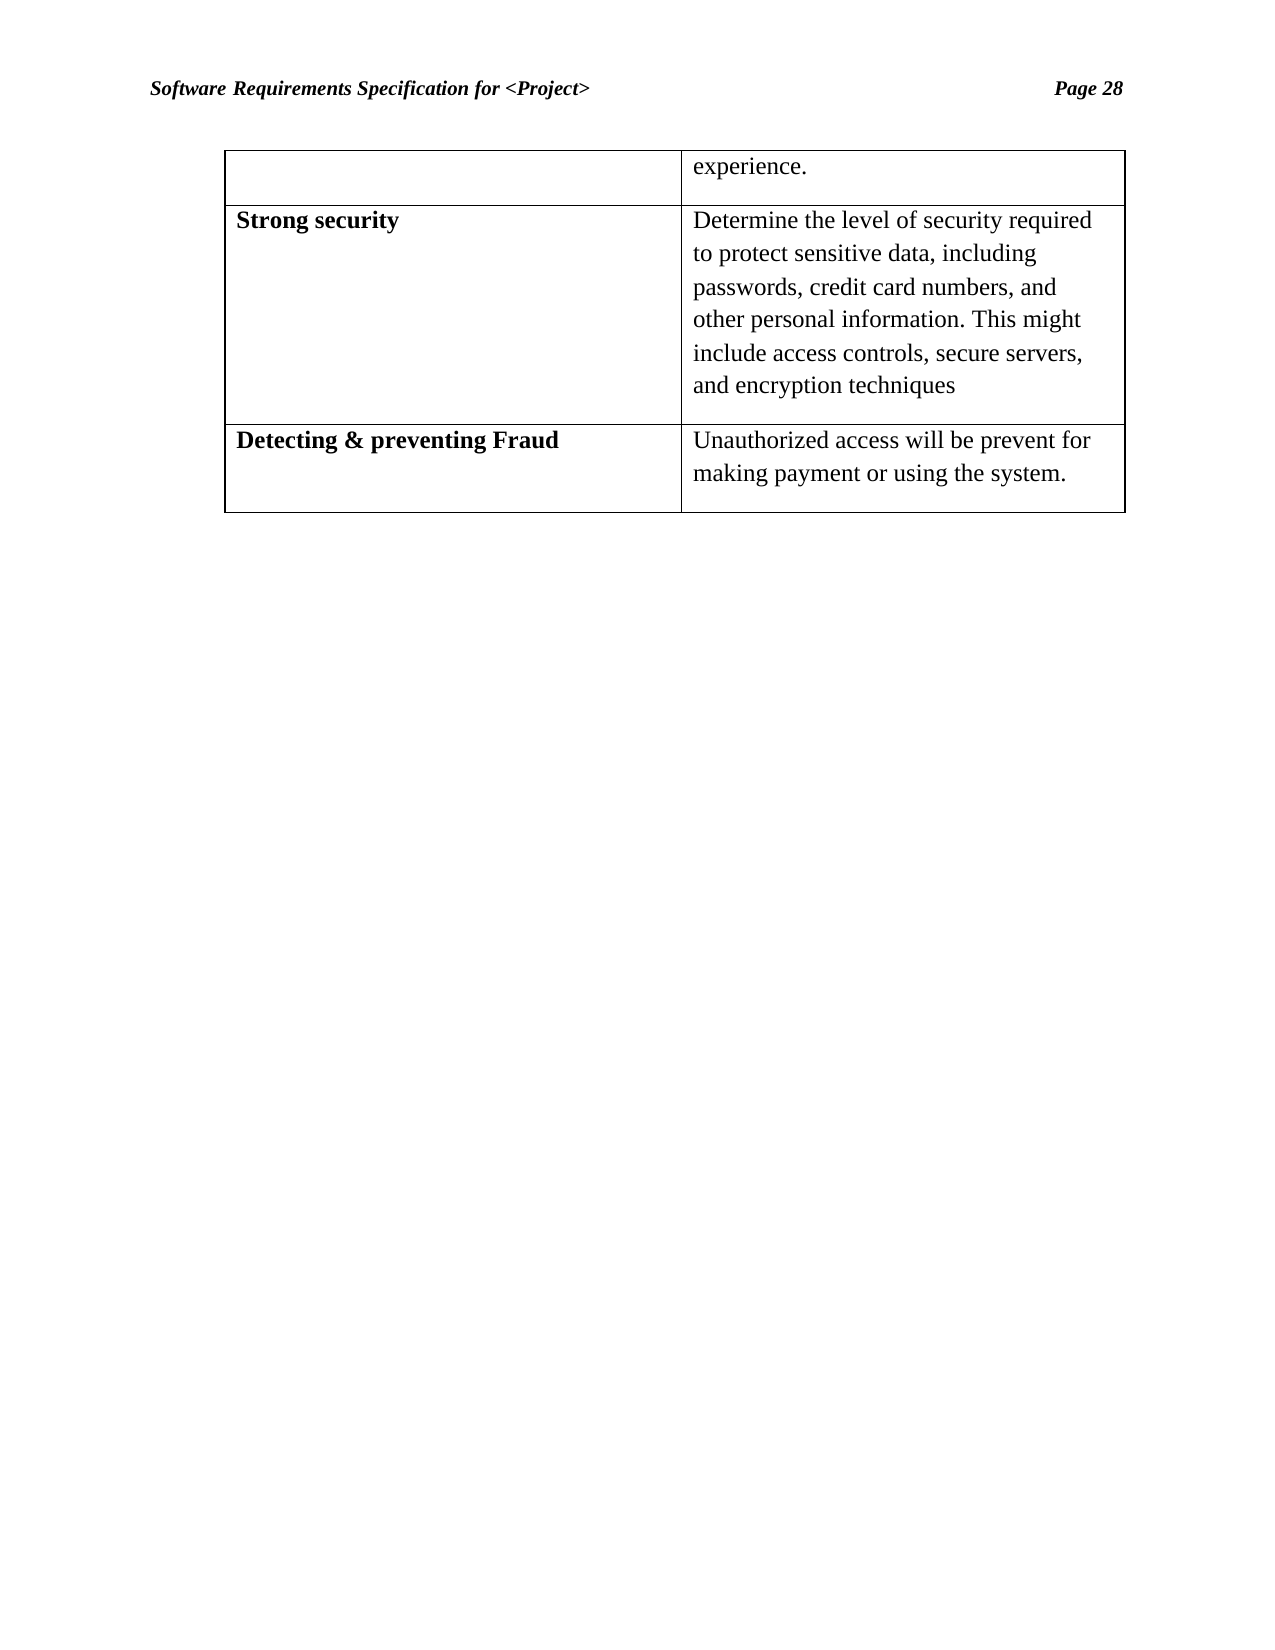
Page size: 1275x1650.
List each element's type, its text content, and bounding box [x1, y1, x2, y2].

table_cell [226, 151, 681, 204]
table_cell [682, 151, 1124, 204]
table_cell Strong security [226, 206, 681, 424]
table_cell Unauthorized access will be prevent for making payment or using the system. [682, 425, 1124, 512]
table_cell Determine the level of security required to protect sensitive data, including passwords, credit card numbers, and other personal information. This might include access controls, secure servers, and encryption techniques [682, 206, 1124, 424]
table_cell Detecting & preventing Fraud [226, 425, 681, 512]
